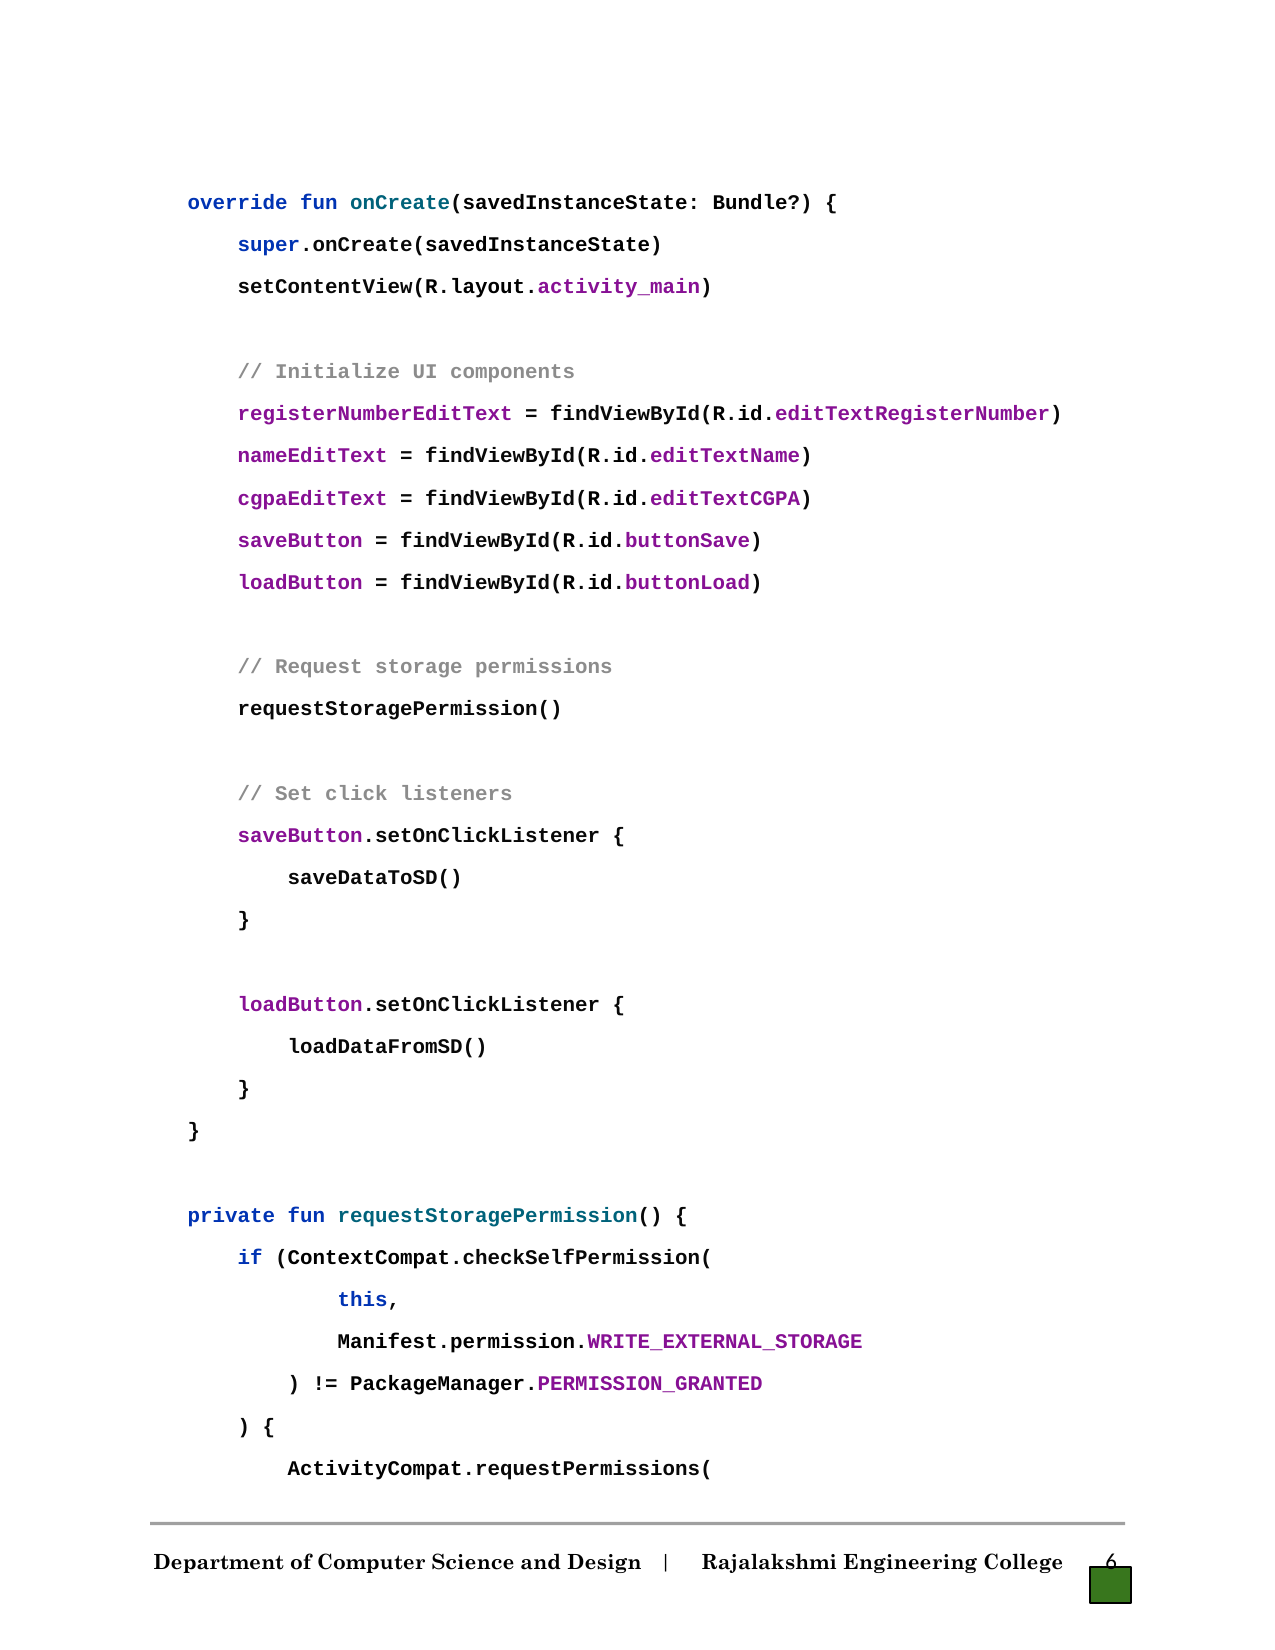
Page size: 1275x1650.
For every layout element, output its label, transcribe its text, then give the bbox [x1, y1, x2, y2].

text saveDataToSD() [150, 867, 1125, 891]
text // Request storage permissions [150, 656, 1125, 680]
text } [150, 1078, 1125, 1102]
text } [150, 909, 1125, 933]
text // Set click listeners [150, 783, 1125, 806]
text // Initialize UI components [150, 361, 1125, 384]
text saveButton.setOnClickListener { [150, 825, 1125, 849]
text } [150, 1120, 1125, 1144]
text cgpaEditText = findViewById(R.id.editTextCGPA) [150, 487, 1125, 511]
text this, [150, 1289, 1125, 1313]
text loadButton = findViewById(R.id.buttonLoad) [150, 572, 1125, 596]
text override fun onCreate(savedInstanceState: Bundle?) { [150, 192, 1125, 216]
text ActivityCompat.requestPermissions( [150, 1458, 1125, 1481]
text setContentView(R.layout.activity_main) [150, 277, 1125, 300]
text requestStoragePermission() [150, 698, 1125, 722]
text loadButton.setOnClickListener { [150, 994, 1125, 1017]
text super.onCreate(savedInstanceState) [150, 234, 1125, 258]
text nameEditText = findViewById(R.id.editTextName) [150, 445, 1125, 469]
text ) { [150, 1416, 1125, 1439]
text Manifest.permission.WRITE_EXTERNAL_STORAGE [150, 1331, 1125, 1355]
text private fun requestStoragePermission() { [150, 1205, 1125, 1228]
text loadDataFromSD() [150, 1036, 1125, 1059]
text if (ContextCompat.checkSelfPermission( [150, 1247, 1125, 1271]
text ) != PackageManager.PERMISSION_GRANTED [150, 1373, 1125, 1397]
text saveButton = findViewById(R.id.buttonSave) [150, 530, 1125, 553]
text registerNumberEditText = findViewById(R.id.editTextRegisterNumber) [150, 403, 1125, 427]
